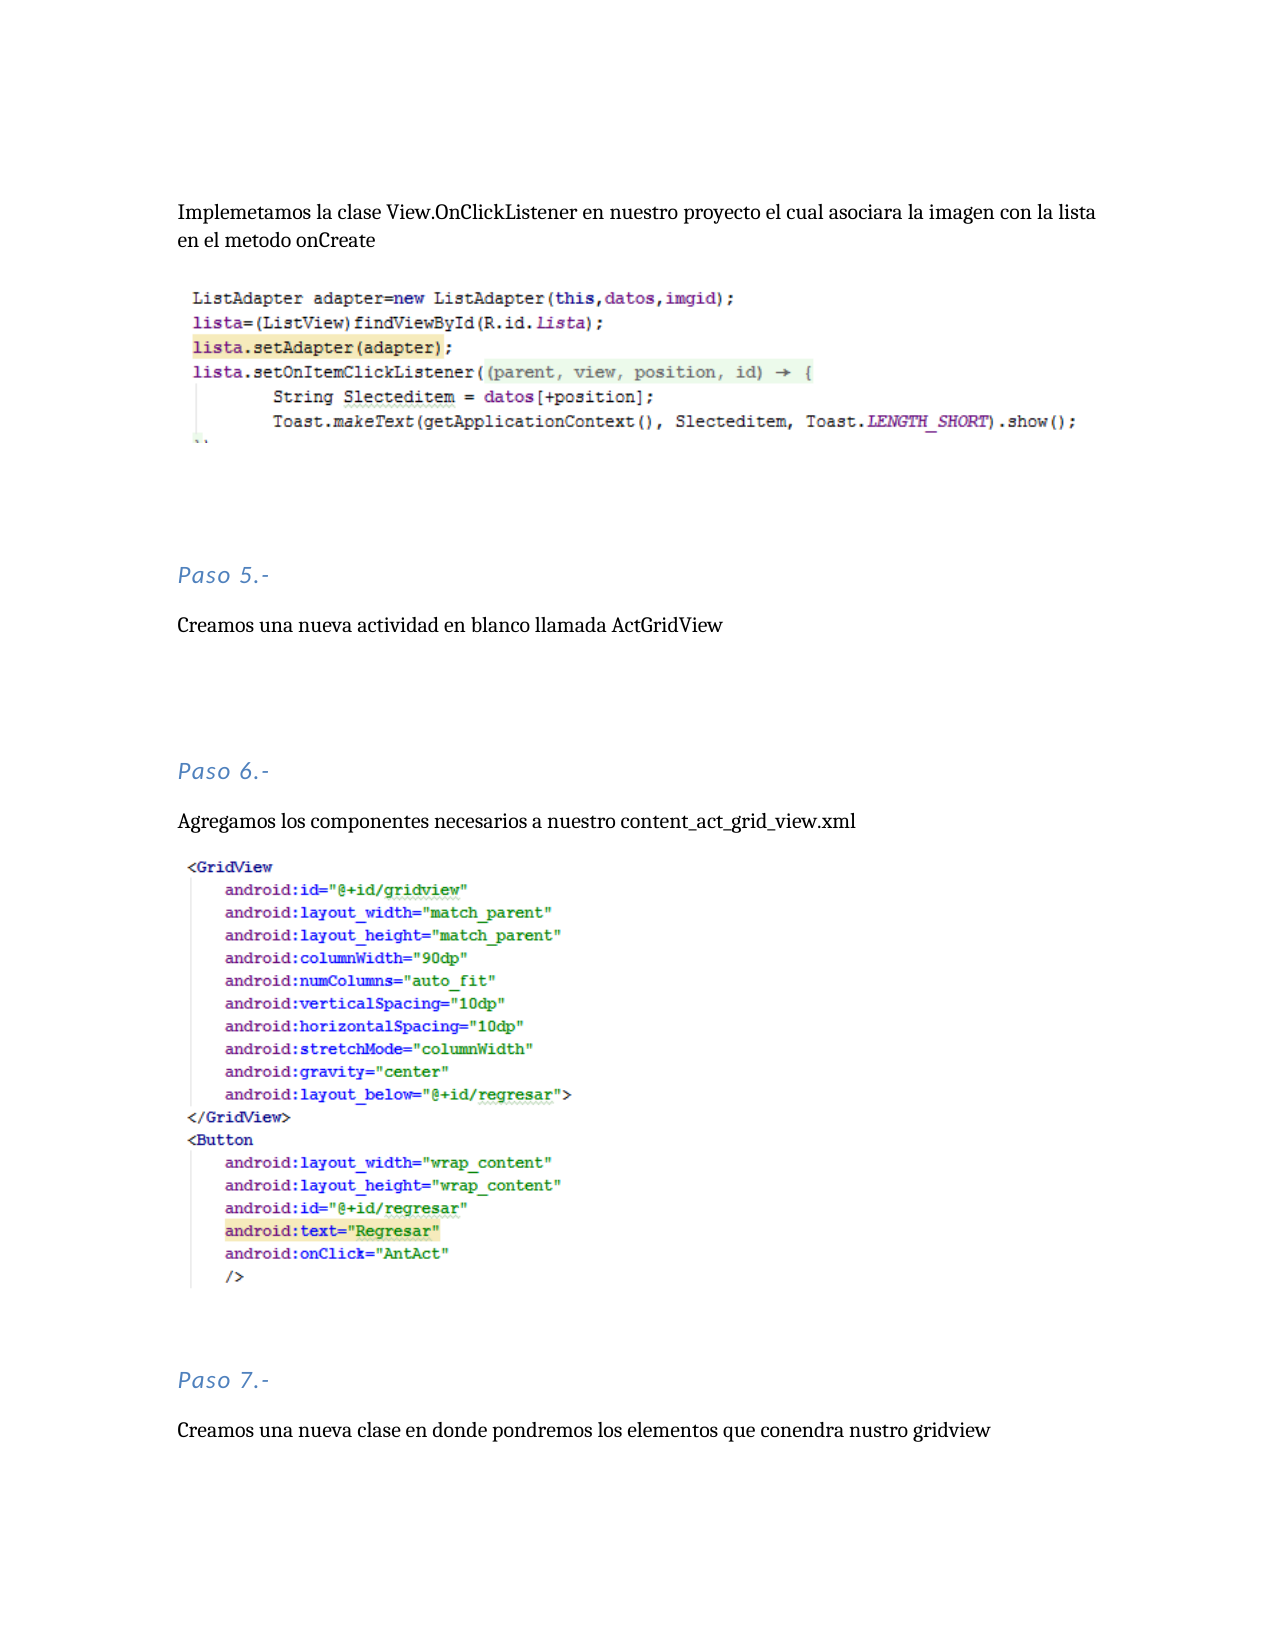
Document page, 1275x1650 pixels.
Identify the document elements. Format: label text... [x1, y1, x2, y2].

text Creamos una nueva actividad en blanco llamada ActGridView [177, 613, 1098, 638]
text Agregamos los componentes necesarios a nuestro content_act_grid_view.xml [177, 808, 1098, 834]
text Implemetamos la clase View.OnClickListener en nuestro proyecto el cual asociara la imagen con la lista en el metodo onCreate [177, 199, 1098, 253]
picture [177, 275, 1098, 443]
subtitle Paso 6.- [177, 755, 1098, 785]
text Creamos una nueva clase en donde pondremos los elementos que conendra nustro gridview [177, 1418, 1098, 1443]
subtitle Paso 5.- [177, 559, 1098, 590]
picture [177, 855, 621, 1295]
subtitle Paso 7.- [177, 1364, 1098, 1395]
